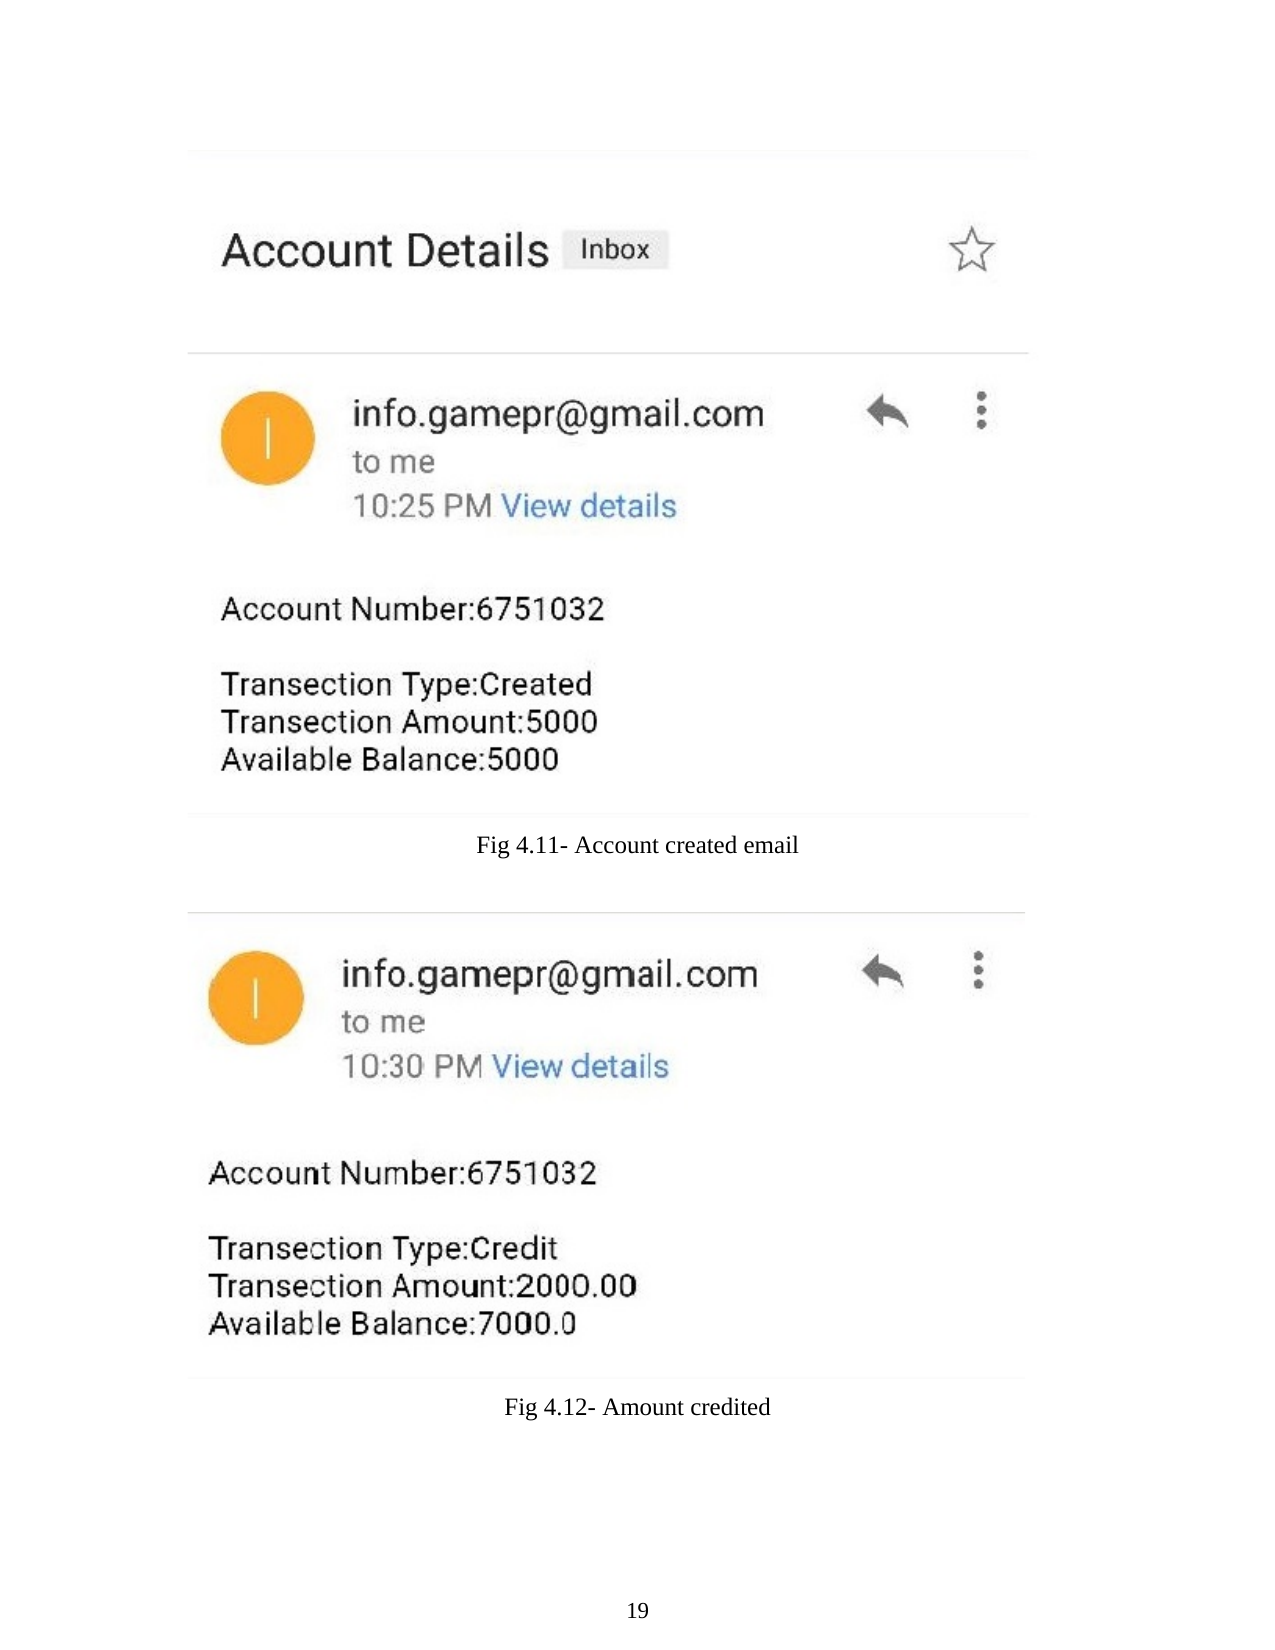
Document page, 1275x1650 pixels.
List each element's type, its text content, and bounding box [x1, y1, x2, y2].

picture [187, 912, 1025, 1379]
text Fig 4.11- Account created email [187, 830, 1087, 859]
picture [187, 150, 1039, 818]
text Fig 4.12- Amount credited [187, 1392, 1087, 1420]
